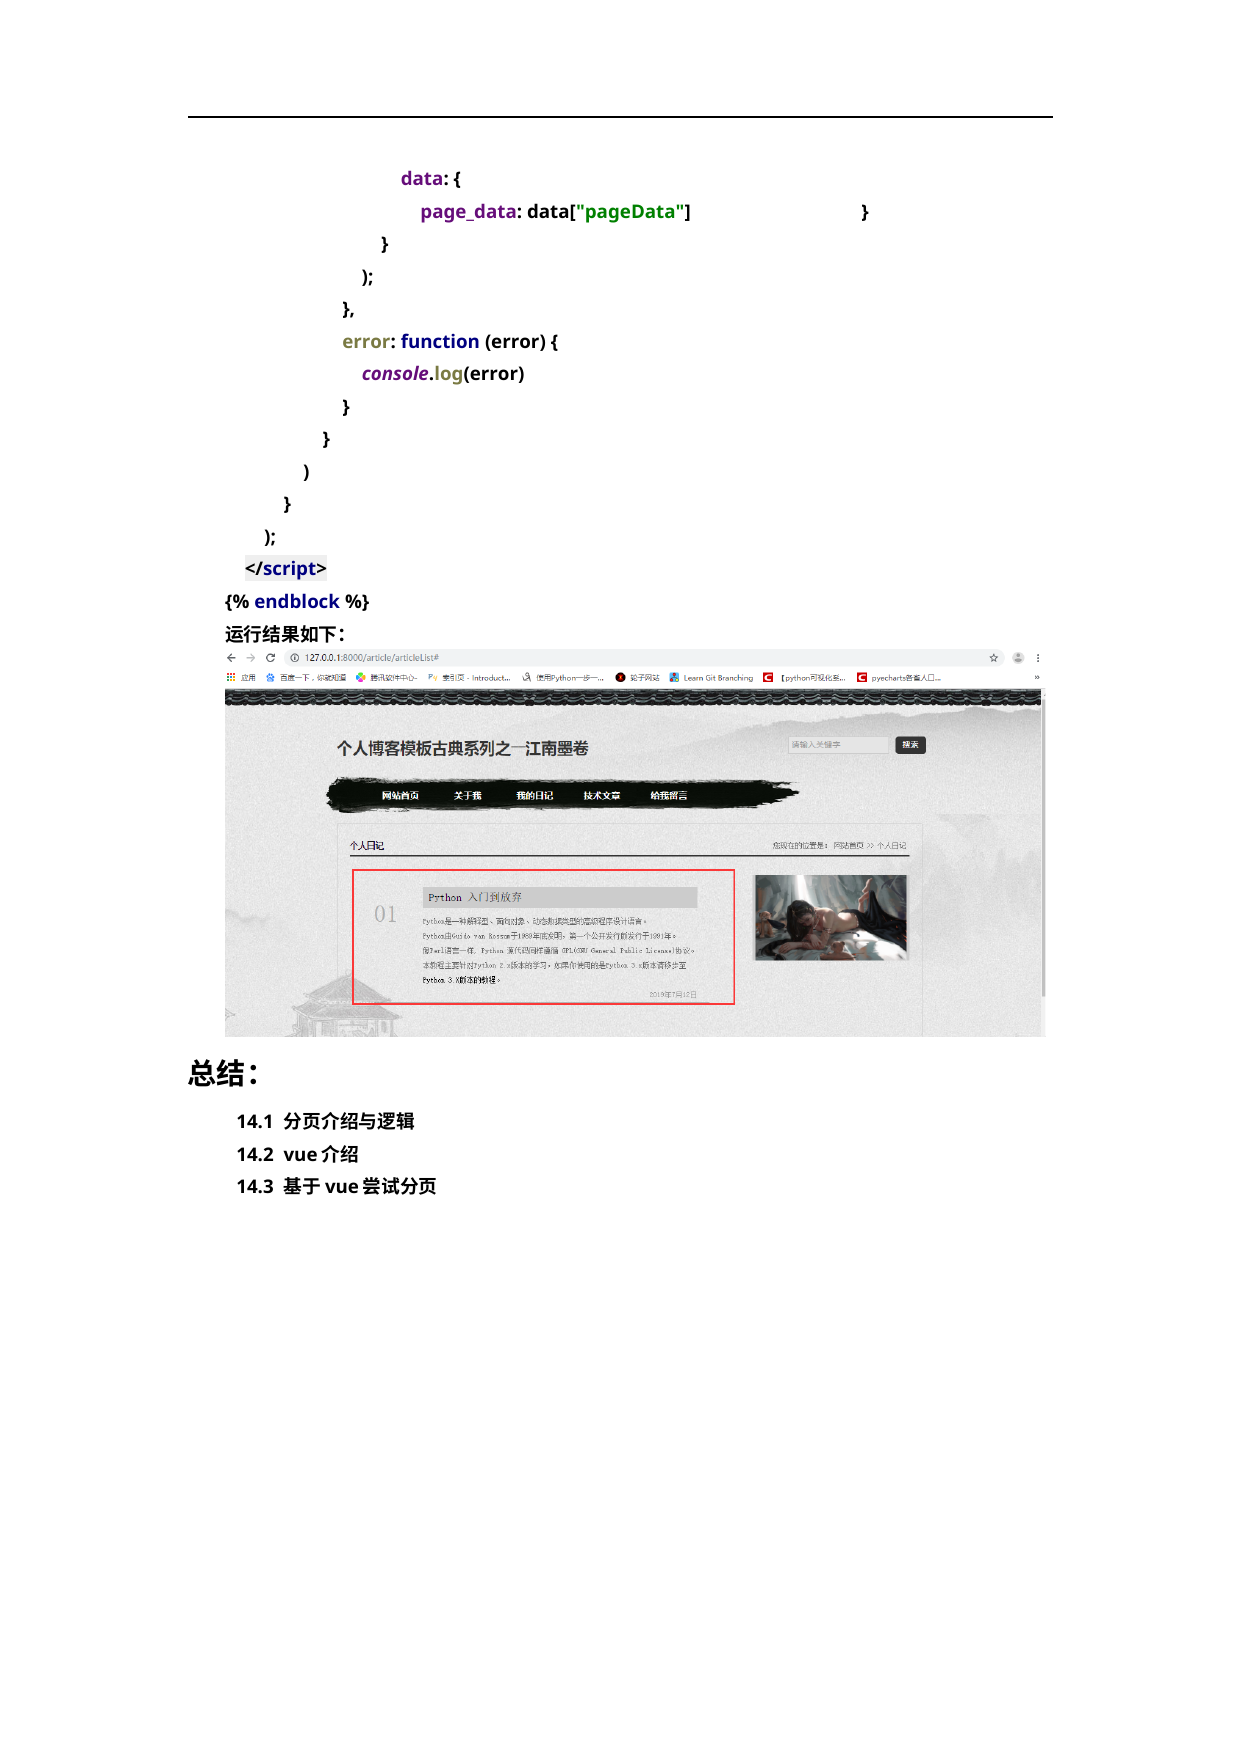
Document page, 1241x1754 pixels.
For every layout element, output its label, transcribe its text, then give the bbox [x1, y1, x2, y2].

text 总结： [187, 1039, 1053, 1104]
text 14.1 分页介绍与逻辑 [187, 1104, 1053, 1137]
picture [225, 649, 1046, 1037]
text 运行结果如下： [187, 617, 1053, 649]
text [225, 162, 1053, 617]
text 14.3 基于vue尝试分页 [187, 1169, 1053, 1202]
text 14.2 vue介绍 [187, 1137, 1053, 1169]
